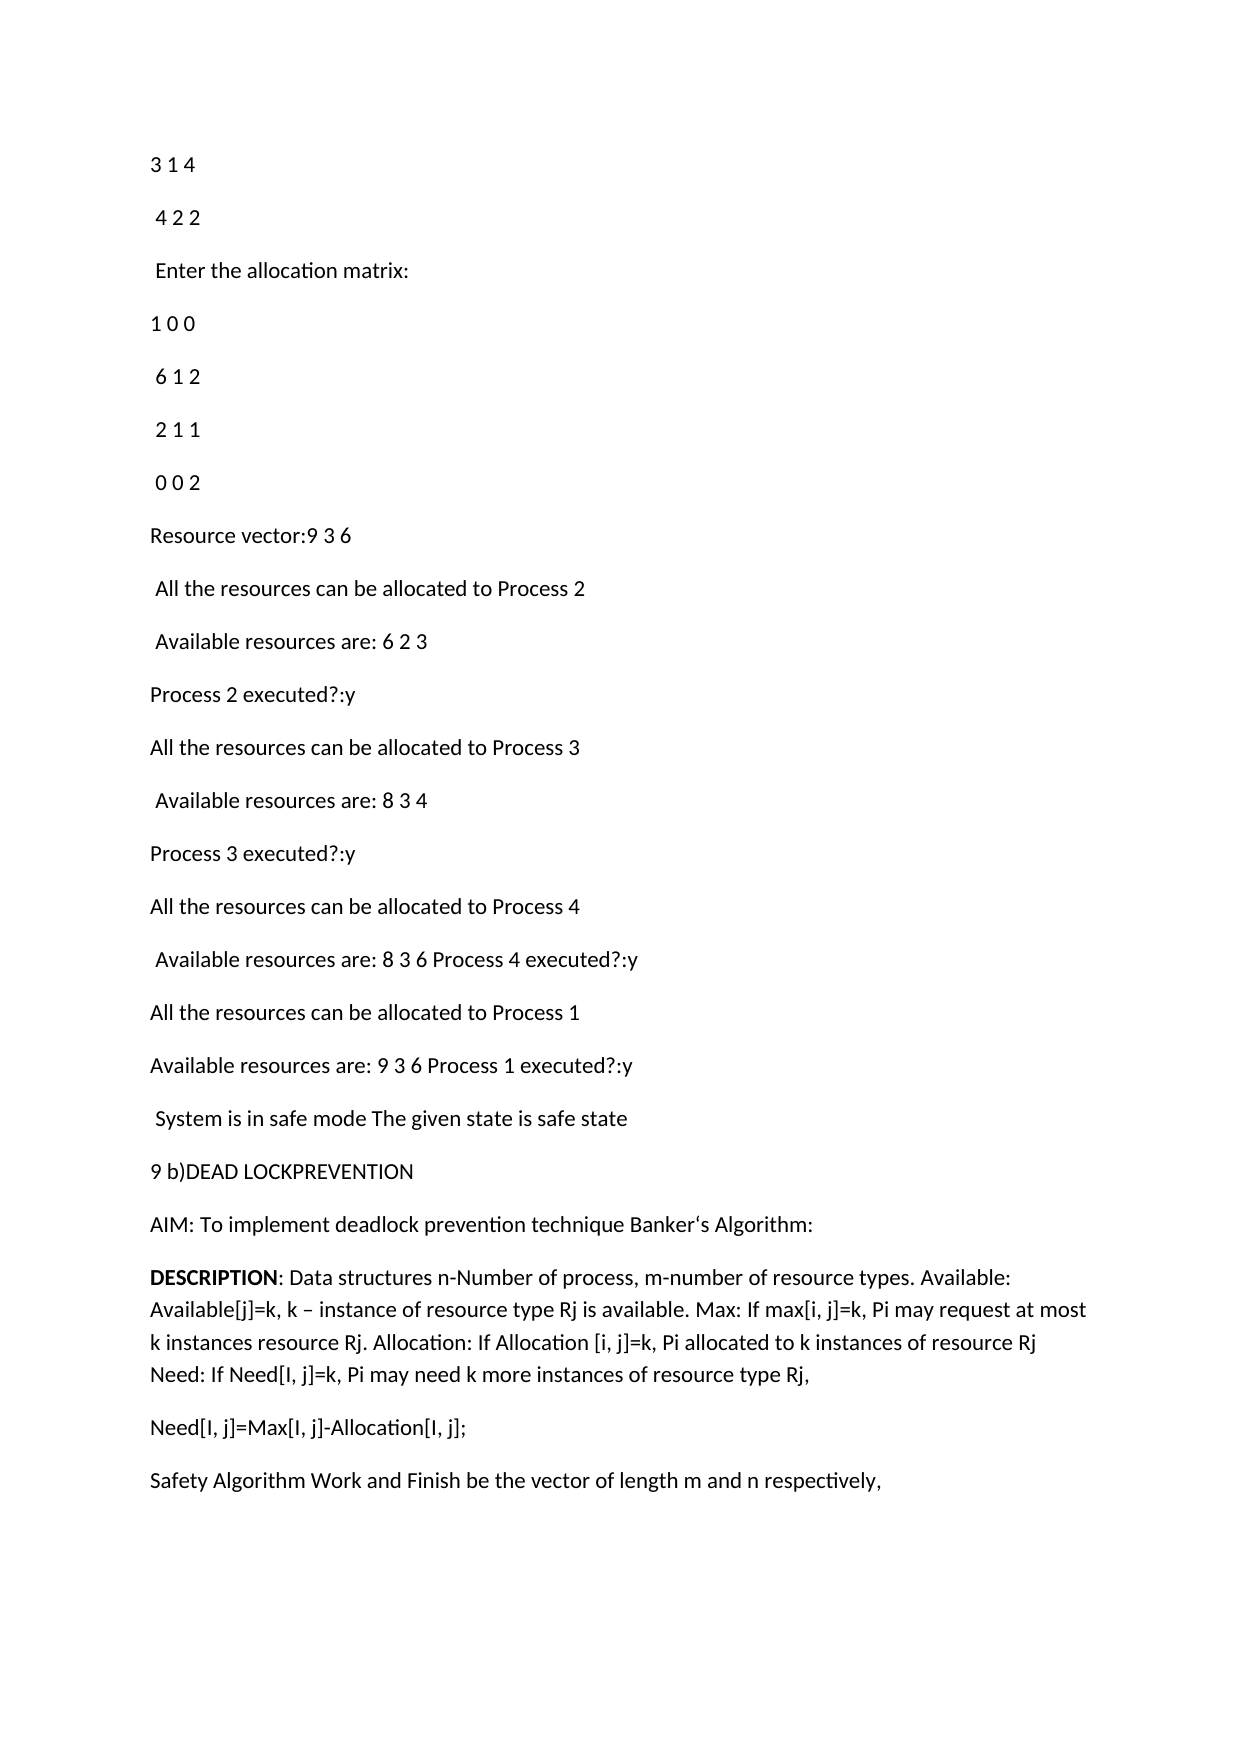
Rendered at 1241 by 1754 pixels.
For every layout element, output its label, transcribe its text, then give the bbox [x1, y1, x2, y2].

text Available resources are: 6 2 3 [150, 627, 1090, 655]
text Enter the allocation matrix: [150, 256, 1090, 284]
text 0 0 2 [150, 468, 1090, 496]
text Available resources are: 8 3 4 [150, 786, 1090, 814]
text 2 1 1 [150, 415, 1090, 443]
text DESCRIPTION: Data structures n-Number of process, m-number of resource types. Available: Available[j]=k, k – instance of resource type Rj is available. Max: If max[i, j]=k, Pi may request at most k instances resource Rj. Allocation: If Allocation [i, j]=k, Pi allocated to k instances of resource Rj Need: If Need[I, j]=k, Pi may need k more instances of resource type Rj, [150, 1263, 1090, 1388]
text All the resources can be allocated to Process 4 [150, 892, 1090, 920]
text Available resources are: 8 3 6 Process 4 executed?:y [150, 945, 1090, 973]
text Process 2 executed?:y [150, 680, 1090, 708]
text All the resources can be allocated to Process 2 [150, 574, 1090, 602]
text 1 0 0 [150, 309, 1090, 337]
text 4 2 2 [150, 203, 1090, 231]
text 6 1 2 [150, 362, 1090, 390]
text All the resources can be allocated to Process 3 [150, 733, 1090, 761]
text 9 b)DEAD LOCKPREVENTION [150, 1157, 1090, 1185]
text Available resources are: 9 3 6 Process 1 executed?:y [150, 1051, 1090, 1079]
text All the resources can be allocated to Process 1 [150, 998, 1090, 1026]
text Safety Algorithm Work and Finish be the vector of length m and n respectively, [150, 1466, 1090, 1494]
text AIM: To implement deadlock prevention technique Banker‘s Algorithm: [150, 1210, 1090, 1238]
text Resource vector:9 3 6 [150, 521, 1090, 549]
text 3 1 4 [150, 150, 1090, 178]
text Need[I, j]=Max[I, j]-Allocation[I, j]; [150, 1413, 1090, 1441]
text Process 3 executed?:y [150, 839, 1090, 867]
text System is in safe mode The given state is safe state [150, 1104, 1090, 1132]
